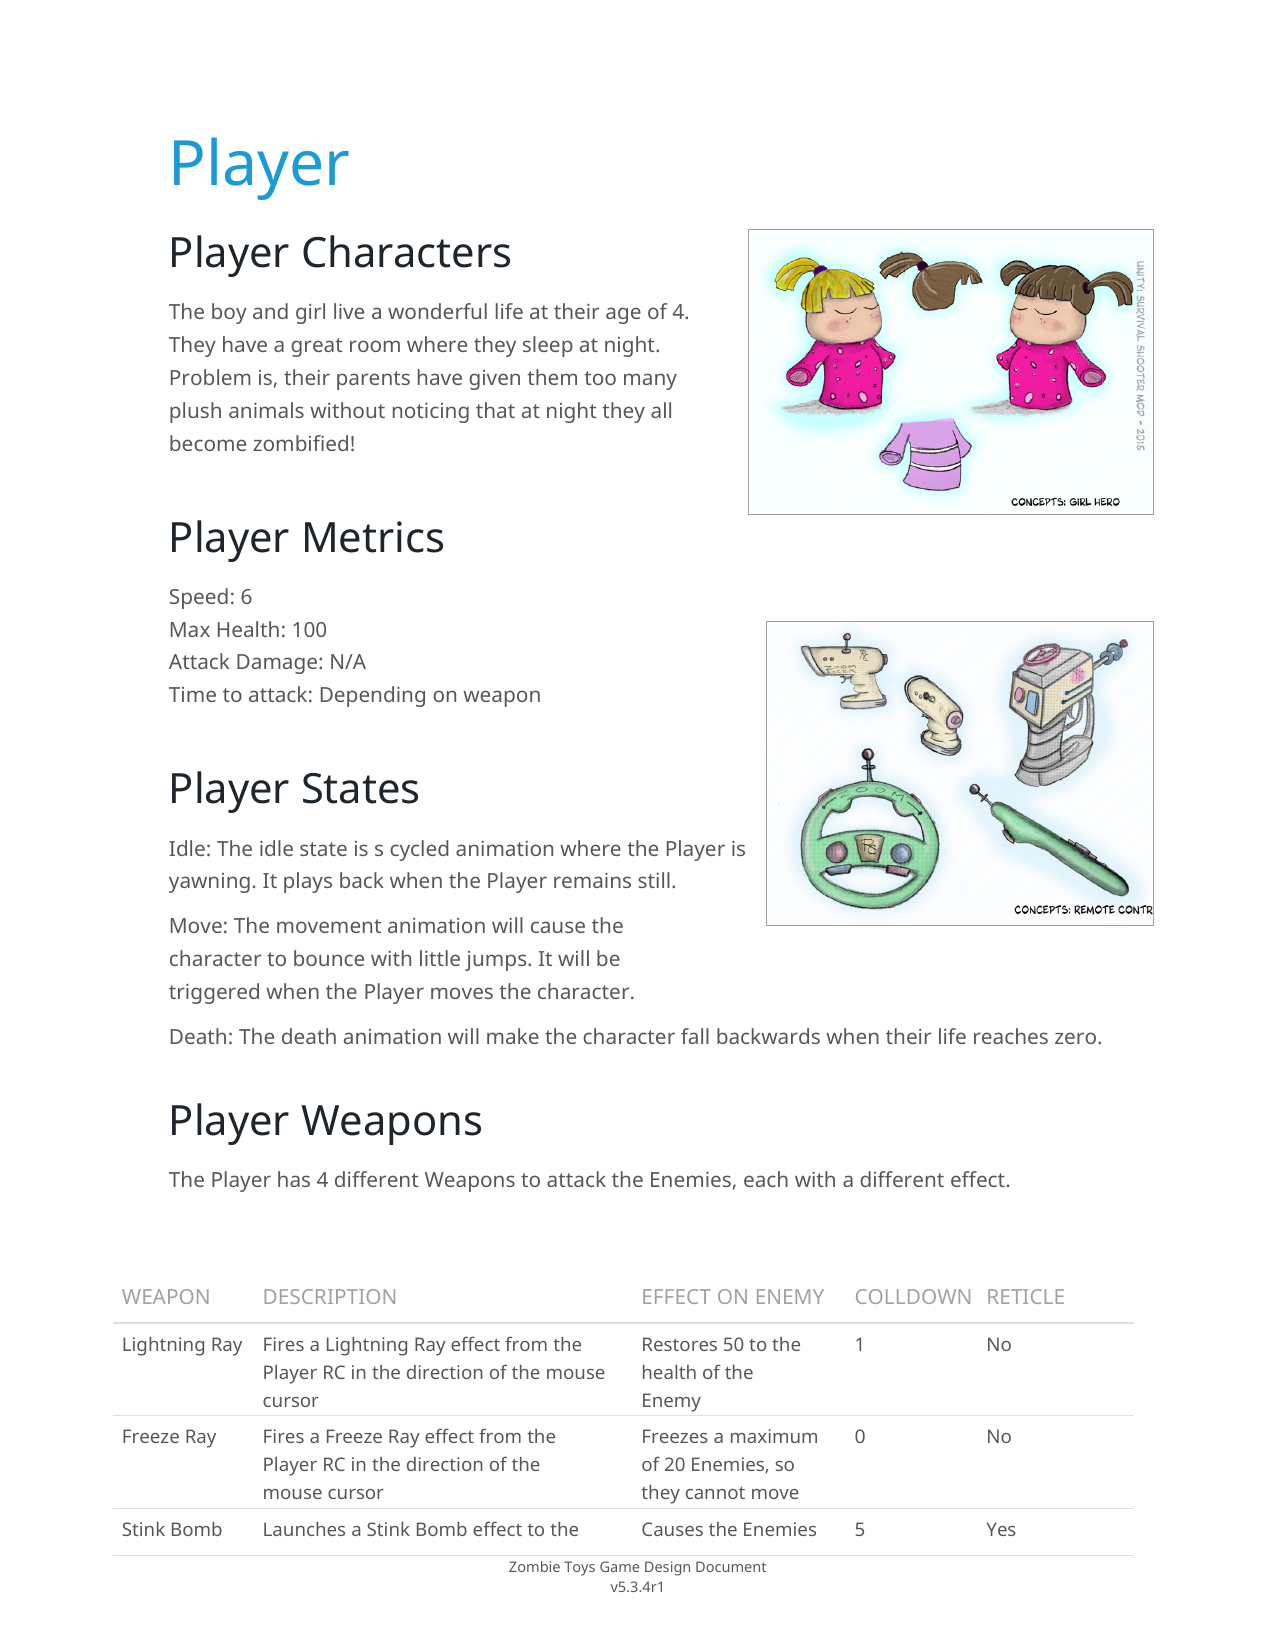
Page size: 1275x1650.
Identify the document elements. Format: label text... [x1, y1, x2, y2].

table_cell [247, 1509, 625, 1555]
picture [767, 816, 1153, 925]
text The boy and girl live a wonderful life at their age of 4. They have a great room where they sleep at night. Problem is, their parents have given them too many plush animals without noticing that at night they all become zombified! [169, 297, 692, 458]
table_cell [625, 1509, 840, 1555]
table_cell 1 [840, 1324, 976, 1415]
table_cell Lightning Ray [113, 1324, 247, 1415]
text Move: The movement animation will cause the character to bounce with little jumps. It will be triggered when the Player moves the character. [169, 911, 692, 1006]
table_cell No [976, 1324, 1134, 1415]
table_cell Fires a Freeze Ray effect from the Player RC in the direction of the mouse cursor [247, 1416, 625, 1508]
subtitle Player Weapons [169, 1090, 1183, 1147]
table_cell Fires a Lightning Ray effect from the Player RC in the direction of the mouse cursor [247, 1324, 625, 1415]
subtitle Player Metrics [169, 508, 1183, 564]
subtitle Player [169, 118, 1183, 204]
picture [767, 708, 1153, 759]
table_cell Restores 50 to the health of the Enemy [625, 1324, 840, 1415]
picture [767, 676, 1153, 680]
table_cell Freeze Ray [113, 1416, 247, 1508]
table_cell No [976, 1416, 1134, 1508]
text Time to attack: Depending on weapon [169, 680, 1183, 708]
text Death: The death animation will make the character fall backwards when their life reaches zero. [169, 1022, 1183, 1050]
table_cell 5 [840, 1509, 976, 1555]
table_header WEAPON [113, 1281, 247, 1322]
picture [749, 280, 1153, 508]
text Max Health: 100 [169, 615, 1183, 643]
text Attack Damage: N/A [169, 647, 1183, 676]
text Speed: 6 [169, 582, 1183, 611]
table_cell Stink Bomb [113, 1509, 247, 1555]
table_cell 0 [840, 1416, 976, 1508]
table_cell Yes [976, 1509, 1134, 1555]
table_header RETICLE [976, 1281, 1134, 1322]
table_header EFFECT ON ENEMY [625, 1281, 840, 1322]
subtitle Player Characters [169, 223, 1183, 280]
text The Player has 4 different Weapons to attack the Enemies, each with a different effect. [169, 1165, 1183, 1193]
picture [767, 643, 1153, 647]
text Idle: The idle state is s cycled animation where the Player is yawning. It plays back when the Player remains still. [169, 834, 772, 895]
subtitle Player States [169, 759, 1183, 816]
table_header DESCRIPTION [247, 1281, 625, 1322]
table_header COLLDOWN [840, 1281, 976, 1322]
table_cell Freezes a maximum of 20 Enemies, so they cannot move [625, 1416, 840, 1508]
